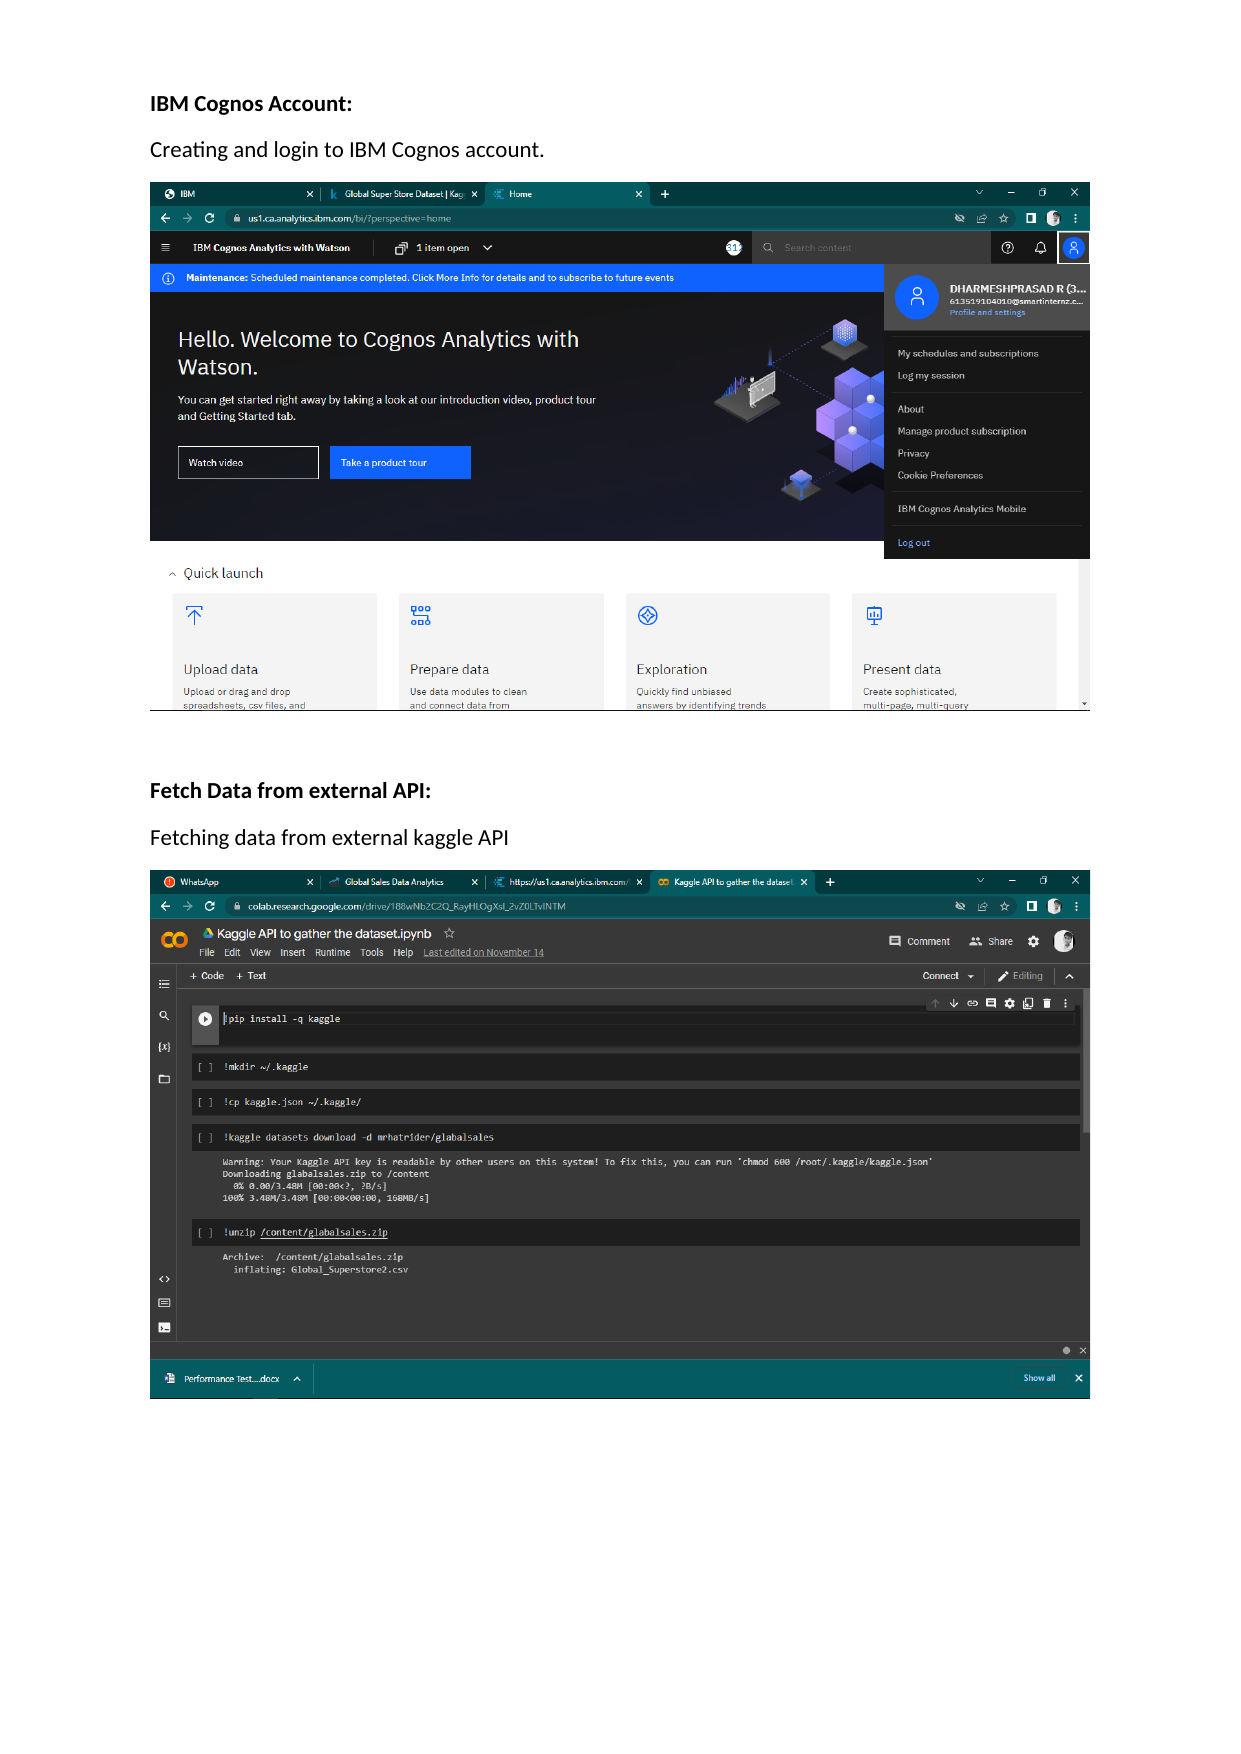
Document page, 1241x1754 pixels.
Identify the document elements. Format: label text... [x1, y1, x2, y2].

picture [150, 870, 1091, 1399]
text IBM Cognos Account: [150, 89, 1090, 117]
text Fetching data from external kaggle API [150, 823, 1090, 851]
text Creating and login to IBM Cognos account. [150, 136, 1090, 163]
picture [150, 182, 1090, 711]
text Fetch Data from external API: [150, 776, 1090, 804]
